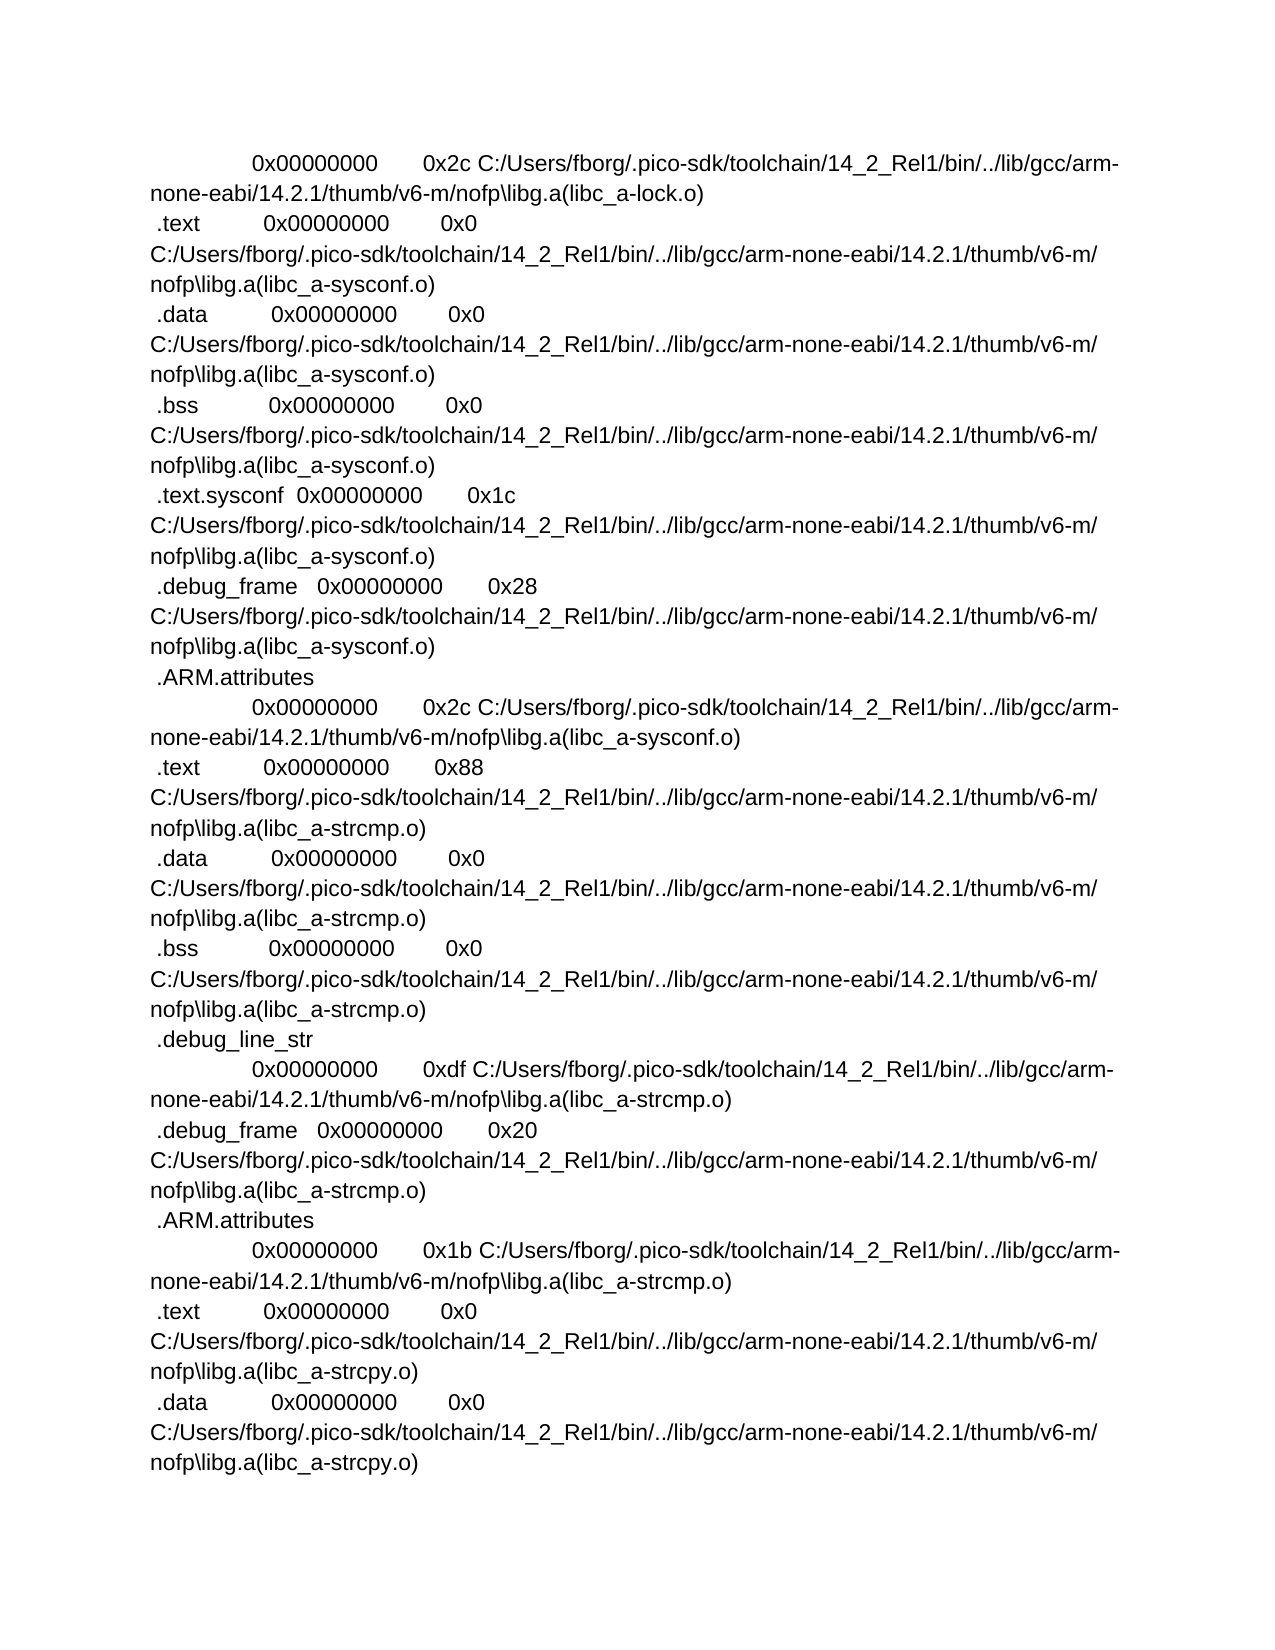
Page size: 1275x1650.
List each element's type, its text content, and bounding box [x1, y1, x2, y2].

text .debug_frame 0x00000000 0x28 C:/Users/fborg/.pico-sdk/toolchain/14_2_Rel1/bin/../lib/gcc/arm-none-eabi/14.2.1/thumb/v6-m/nofp\libg.a(libc_a-sysconf.o) [150, 573, 1125, 660]
text .text 0x00000000 0x0 C:/Users/fborg/.pico-sdk/toolchain/14_2_Rel1/bin/../lib/gcc/arm-none-eabi/14.2.1/thumb/v6-m/nofp\libg.a(libc_a-strcpy.o) [150, 1298, 1125, 1385]
text .ARM.attributes [150, 663, 1125, 690]
text .ARM.attributes [150, 1207, 1125, 1234]
text .data 0x00000000 0x0 C:/Users/fborg/.pico-sdk/toolchain/14_2_Rel1/bin/../lib/gcc/arm-none-eabi/14.2.1/thumb/v6-m/nofp\libg.a(libc_a-strcpy.o) [150, 1388, 1125, 1475]
text 0x00000000 0x2c C:/Users/fborg/.pico-sdk/toolchain/14_2_Rel1/bin/../lib/gcc/arm-none-eabi/14.2.1/thumb/v6-m/nofp\libg.a(libc_a-lock.o) [150, 150, 1125, 207]
text .debug_frame 0x00000000 0x20 C:/Users/fborg/.pico-sdk/toolchain/14_2_Rel1/bin/../lib/gcc/arm-none-eabi/14.2.1/thumb/v6-m/nofp\libg.a(libc_a-strcmp.o) [150, 1117, 1125, 1203]
text .data 0x00000000 0x0 C:/Users/fborg/.pico-sdk/toolchain/14_2_Rel1/bin/../lib/gcc/arm-none-eabi/14.2.1/thumb/v6-m/nofp\libg.a(libc_a-strcmp.o) [150, 845, 1125, 932]
text .text 0x00000000 0x88 C:/Users/fborg/.pico-sdk/toolchain/14_2_Rel1/bin/../lib/gcc/arm-none-eabi/14.2.1/thumb/v6-m/nofp\libg.a(libc_a-strcmp.o) [150, 754, 1125, 841]
text .bss 0x00000000 0x0 C:/Users/fborg/.pico-sdk/toolchain/14_2_Rel1/bin/../lib/gcc/arm-none-eabi/14.2.1/thumb/v6-m/nofp\libg.a(libc_a-strcmp.o) [150, 935, 1125, 1022]
text .text.sysconf 0x00000000 0x1c C:/Users/fborg/.pico-sdk/toolchain/14_2_Rel1/bin/../lib/gcc/arm-none-eabi/14.2.1/thumb/v6-m/nofp\libg.a(libc_a-sysconf.o) [150, 482, 1125, 569]
text .debug_line_str [150, 1026, 1125, 1052]
text 0x00000000 0x1b C:/Users/fborg/.pico-sdk/toolchain/14_2_Rel1/bin/../lib/gcc/arm-none-eabi/14.2.1/thumb/v6-m/nofp\libg.a(libc_a-strcmp.o) [150, 1237, 1125, 1294]
text .bss 0x00000000 0x0 C:/Users/fborg/.pico-sdk/toolchain/14_2_Rel1/bin/../lib/gcc/arm-none-eabi/14.2.1/thumb/v6-m/nofp\libg.a(libc_a-sysconf.o) [150, 392, 1125, 478]
text 0x00000000 0xdf C:/Users/fborg/.pico-sdk/toolchain/14_2_Rel1/bin/../lib/gcc/arm-none-eabi/14.2.1/thumb/v6-m/nofp\libg.a(libc_a-strcmp.o) [150, 1056, 1125, 1113]
text .text 0x00000000 0x0 C:/Users/fborg/.pico-sdk/toolchain/14_2_Rel1/bin/../lib/gcc/arm-none-eabi/14.2.1/thumb/v6-m/nofp\libg.a(libc_a-sysconf.o) [150, 210, 1125, 297]
text 0x00000000 0x2c C:/Users/fborg/.pico-sdk/toolchain/14_2_Rel1/bin/../lib/gcc/arm-none-eabi/14.2.1/thumb/v6-m/nofp\libg.a(libc_a-sysconf.o) [150, 694, 1125, 750]
text .data 0x00000000 0x0 C:/Users/fborg/.pico-sdk/toolchain/14_2_Rel1/bin/../lib/gcc/arm-none-eabi/14.2.1/thumb/v6-m/nofp\libg.a(libc_a-sysconf.o) [150, 301, 1125, 388]
